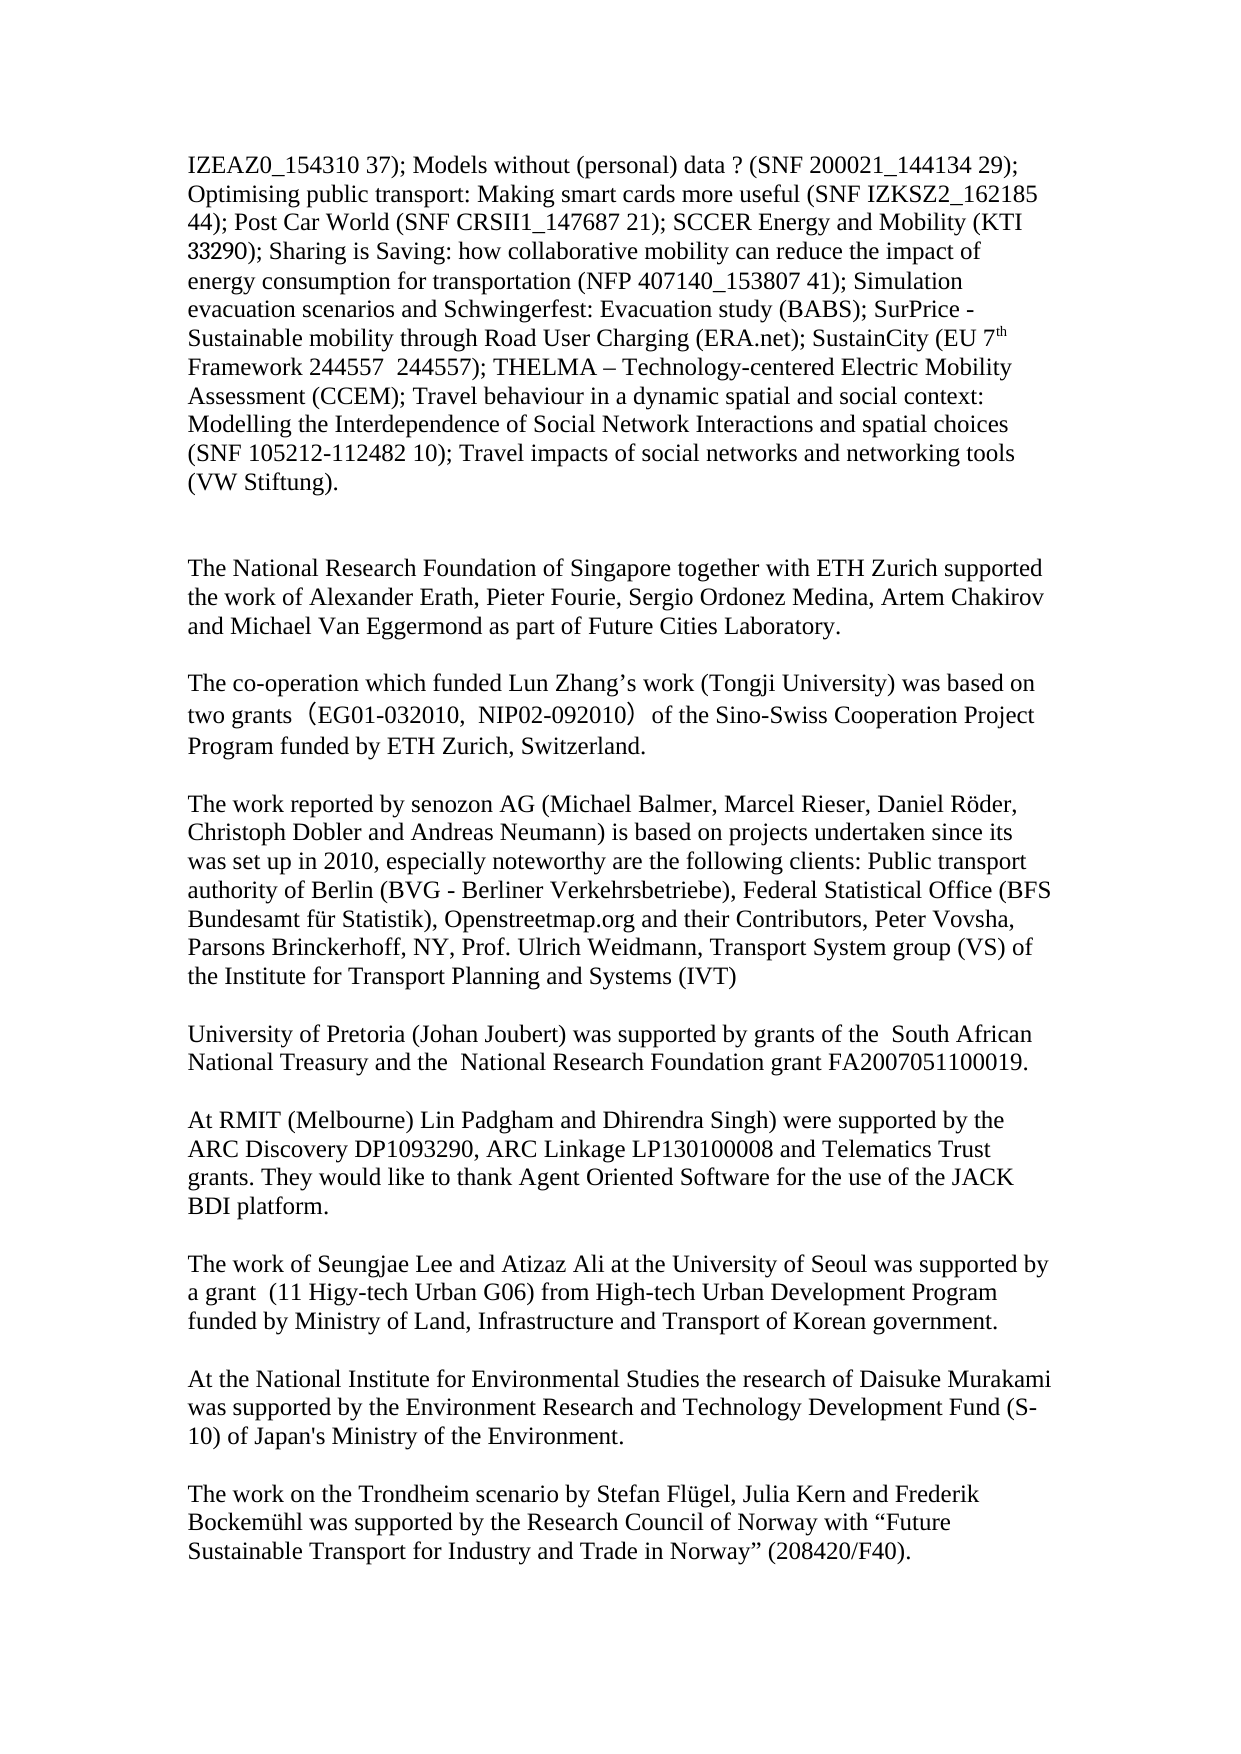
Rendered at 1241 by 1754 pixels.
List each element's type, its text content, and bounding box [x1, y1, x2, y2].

text University of Pretoria (Johan Joubert) was supported by grants of the South African National Treasury and the National Research Foundation grant FA2007051100019. [187, 1019, 1053, 1076]
text The co-operation which funded Lun Zhang’s work (Tongji University) was based on two grants（EG01-032010, NIP02-092010）of the Sino-Swiss Cooperation Project Program funded by ETH Zurich, Switzerland. [187, 668, 1053, 760]
text The work on the Trondheim scenario by Stefan Flügel, Julia Kern and Frederik Bockemühl was supported by the Research Council of Norway with “Future Sustainable Transport for Industry and Trade in Norway” (208420/F40). [187, 1479, 1053, 1565]
text The work of Seungjae Lee and Atizaz Ali at the University of Seoul was supported by a grant (11 Higy-tech Urban G06) from High-tech Urban Development Program funded by Ministry of Land, Infrastructure and Transport of Korean government. [187, 1249, 1053, 1335]
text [187, 150, 1053, 496]
text At the National Institute for Environmental Studies the research of Daisuke Murakami was supported by the Environment Research and Technology Development Fund (S-10) of Japan's Ministry of the Environment. [187, 1364, 1053, 1450]
text The National Research Foundation of Singapore together with ETH Zurich supported the work of Alexander Erath, Pieter Fourie, Sergio Ordonez Medina, Artem Chakirov and Michael Van Eggermond as part of Future Cities Laboratory. [187, 553, 1053, 639]
text The work reported by senozon AG (Michael Balmer, Marcel Rieser, Daniel Röder, Christoph Dobler and Andreas Neumann) is based on projects undertaken since its was set up in 2010, especially noteworthy are the following clients: Public transport authority of Berlin (BVG - Berliner Verkehrsbetriebe), Federal Statistical Office (BFS Bundesamt für Statistik), Openstreetmap.org and their Contributors, Peter Vovsha, Parsons Brinckerhoff, NY, Prof. Ulrich Weidmann, Transport System group (VS) of the Institute for Transport Planning and Systems (IVT) [187, 789, 1053, 990]
text At RMIT (Melbourne) Lin Padgham and Dhirendra Singh) were supported by the ARC Discovery DP1093290, ARC Linkage LP130100008 and Telematics Trust grants. They would like to thank Agent Oriented Software for the use of the JACK BDI platform. [187, 1105, 1053, 1220]
